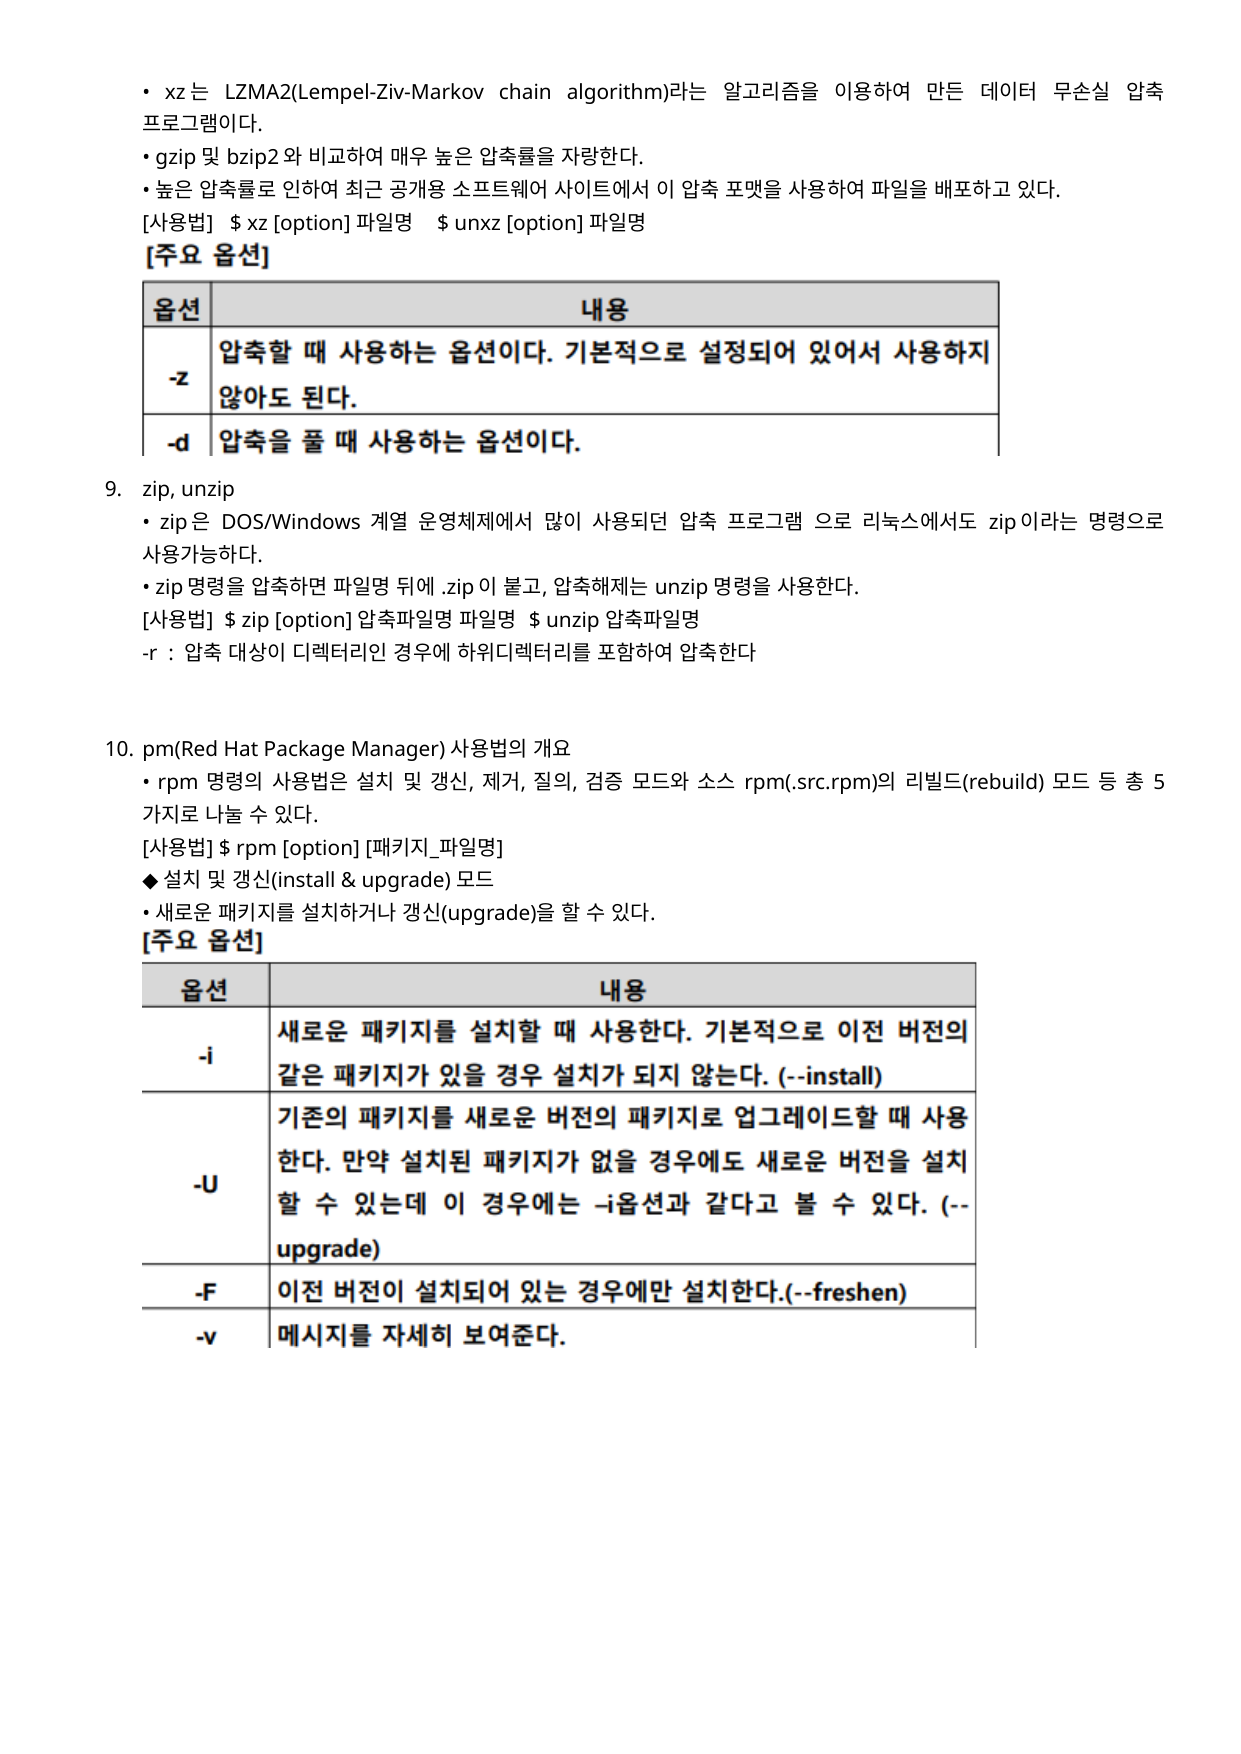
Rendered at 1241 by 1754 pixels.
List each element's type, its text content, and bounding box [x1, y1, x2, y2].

list zip, unzip • zip은 DOS/Windows 계열 운영체제에서 많이 사용되던 압축 프로그램 으로 리눅스에서도 zip이라는 명령으로 사용가능하다. • zip명령을 압축하면 파일명 뒤에 .zip이 붙고, 압축해제는 unzip 명령을 사용한다. [사용법] $ zip [option] 압축파일명 파일명 $ unzip 압축파일명 -r : 압축 대상이 디렉터리인 경우에 하위디렉터리를 포함하여 압축한다 [104, 474, 1165, 666]
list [104, 75, 1165, 456]
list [104, 733, 1165, 1347]
picture [142, 928, 977, 1348]
picture [142, 238, 1003, 456]
